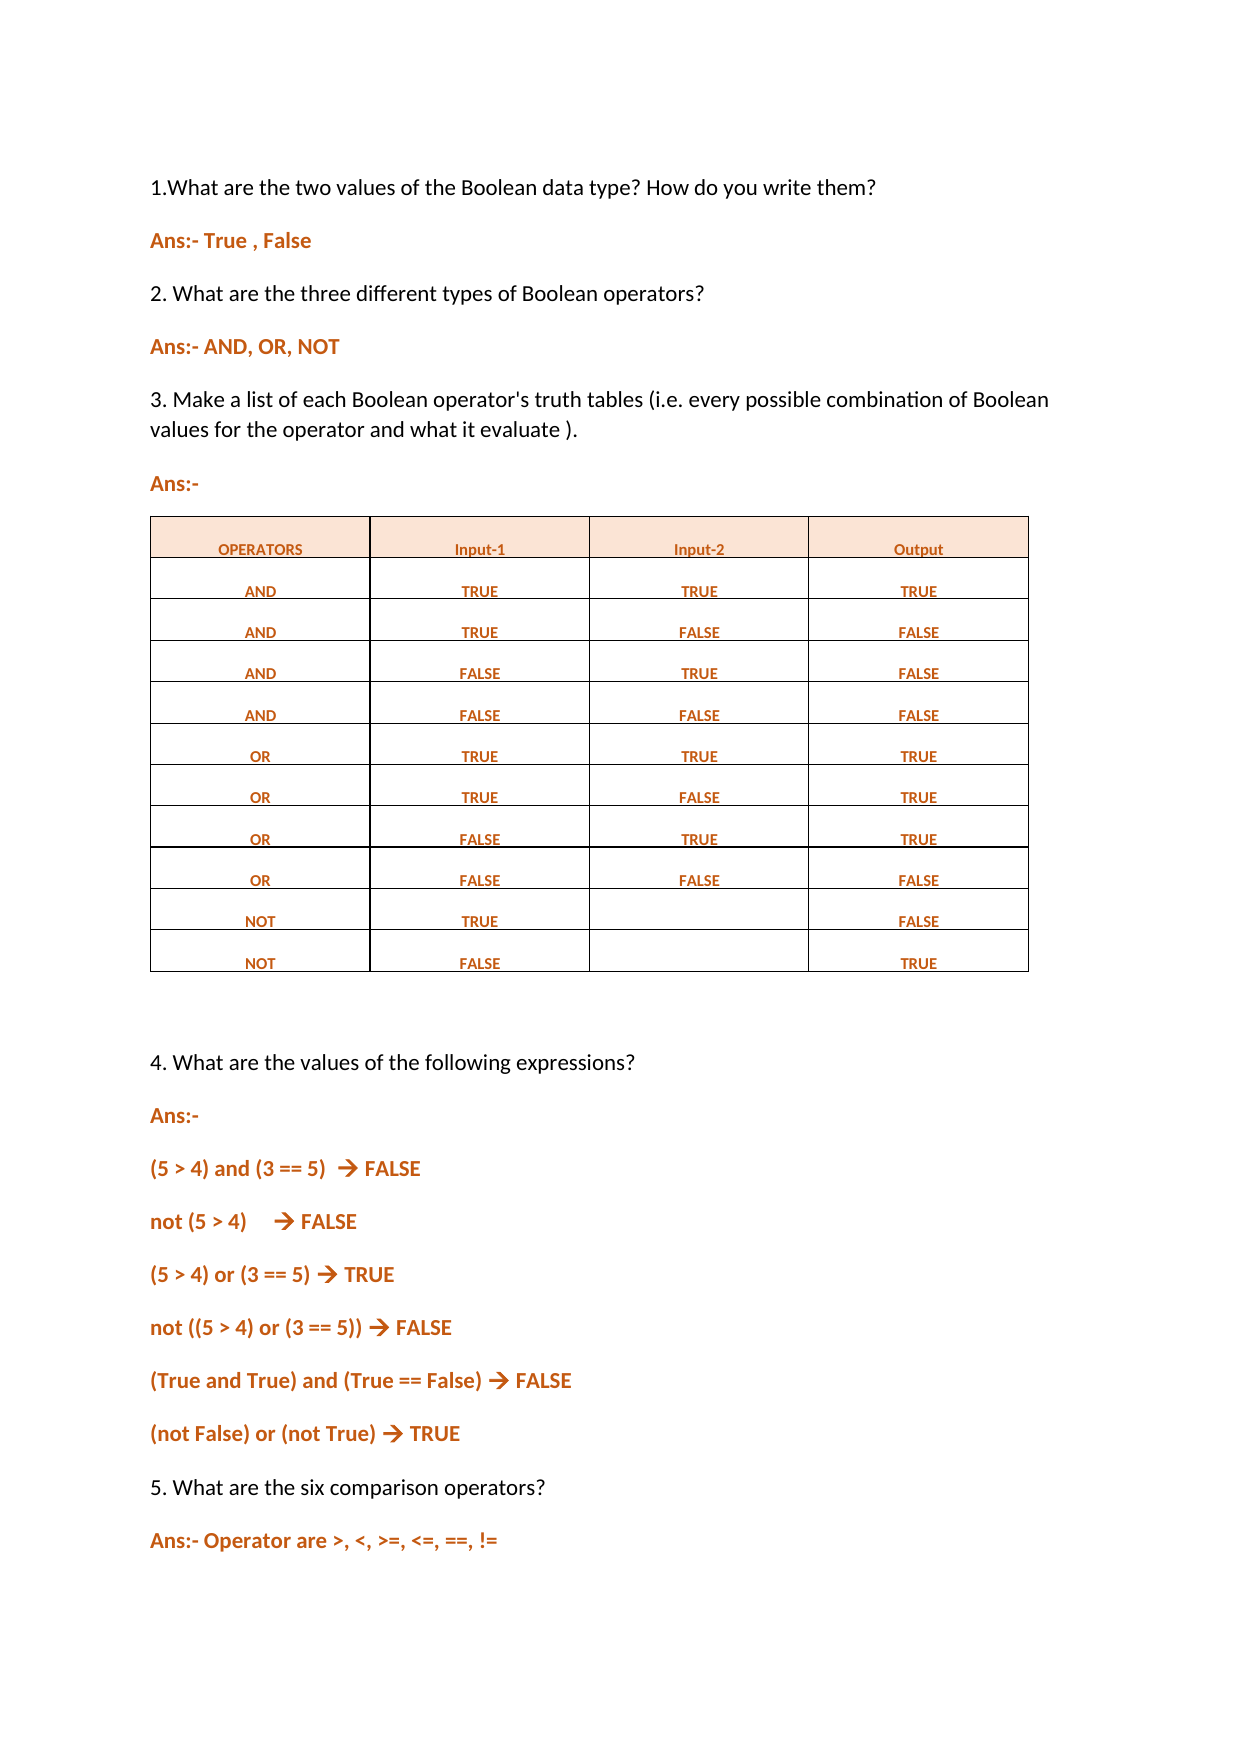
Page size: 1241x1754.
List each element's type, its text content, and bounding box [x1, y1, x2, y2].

table_cell AND [151, 558, 369, 598]
table_cell TRUE [371, 558, 589, 598]
table_cell OR [151, 848, 369, 888]
text Ans:- [150, 1101, 1090, 1129]
text 1.What are the two values of the Boolean data type? How do you write them? [150, 173, 1090, 201]
table_cell OR [151, 806, 369, 846]
text (not False) or (not True) TRUE [150, 1419, 1090, 1447]
table_cell TRUE [809, 930, 1028, 971]
table_cell FALSE [371, 806, 589, 846]
table_cell FALSE [590, 848, 808, 888]
text 4. What are the values of the following expressions? [150, 1048, 1090, 1076]
text (5 > 4) or (3 == 5) TRUE [150, 1260, 1090, 1288]
table_header OPERATORS [151, 517, 369, 557]
table_cell [590, 930, 808, 971]
table_cell TRUE [371, 724, 589, 764]
table_cell FALSE [371, 848, 589, 888]
table_cell TRUE [590, 558, 808, 598]
table_cell FALSE [809, 682, 1028, 722]
table_cell FALSE [809, 889, 1028, 929]
table_header Input-1 [371, 517, 589, 557]
table_cell TRUE [590, 641, 808, 681]
table_cell FALSE [371, 641, 589, 681]
text 2. What are the three different types of Boolean operators? [150, 279, 1090, 307]
table_cell OR [151, 724, 369, 764]
text 3. Make a list of each Boolean operator's truth tables (i.e. every possible combination of Boolean values for the operator and what it evaluate ). [150, 385, 1090, 444]
table_cell FALSE [590, 599, 808, 640]
text (True and True) and (True == False) FALSE [150, 1366, 1090, 1394]
table_cell FALSE [809, 599, 1028, 640]
table_cell [590, 889, 808, 929]
table_cell TRUE [809, 765, 1028, 805]
table_header Output [809, 517, 1028, 557]
table_cell TRUE [809, 724, 1028, 764]
table_header Input-2 [590, 517, 808, 557]
text not (5 > 4) FALSE [150, 1207, 1090, 1235]
table_cell FALSE [809, 848, 1028, 888]
table_cell NOT [151, 930, 369, 971]
table_cell FALSE [809, 641, 1028, 681]
table_cell TRUE [371, 765, 589, 805]
text Ans:- AND, OR, NOT [150, 332, 1090, 360]
table_cell OR [151, 765, 369, 805]
table_cell FALSE [590, 765, 808, 805]
table_cell TRUE [590, 724, 808, 764]
text Ans:- Operator are >, <, >=, <=, ==, != [150, 1526, 1090, 1554]
table_cell TRUE [371, 889, 589, 929]
table_cell AND [151, 641, 369, 681]
text 5. What are the six comparison operators? [150, 1473, 1090, 1501]
table_cell FALSE [371, 682, 589, 722]
text Ans:- True , False [150, 226, 1090, 254]
table_cell FALSE [371, 930, 589, 971]
table_cell TRUE [809, 806, 1028, 846]
table_cell AND [151, 682, 369, 722]
table_cell AND [151, 599, 369, 640]
table_cell TRUE [809, 558, 1028, 598]
text (5 > 4) and (3 == 5) FALSE [150, 1154, 1090, 1182]
table_cell TRUE [590, 806, 808, 846]
table_cell FALSE [590, 682, 808, 722]
text Ans:- [150, 469, 1090, 497]
text not ((5 > 4) or (3 == 5)) FALSE [150, 1313, 1090, 1341]
table_cell NOT [151, 889, 369, 929]
table_cell TRUE [371, 599, 589, 640]
